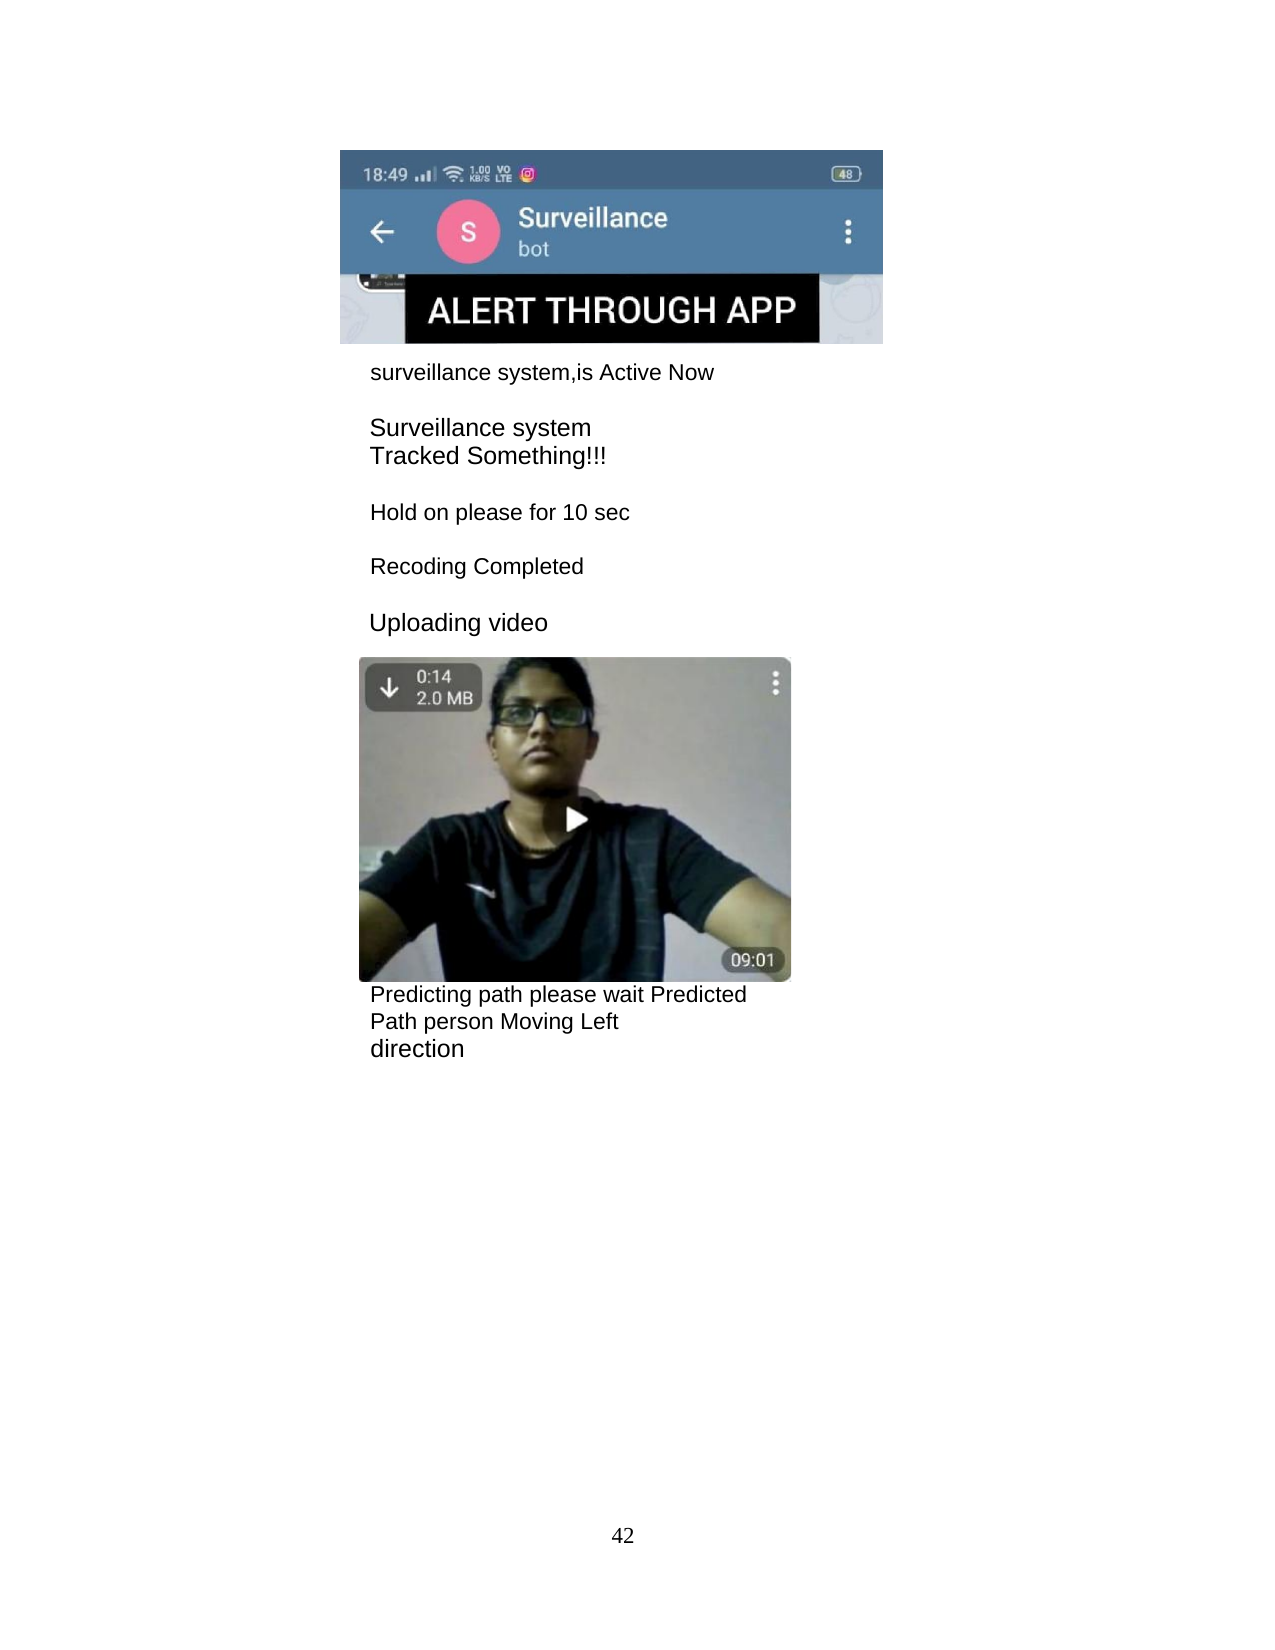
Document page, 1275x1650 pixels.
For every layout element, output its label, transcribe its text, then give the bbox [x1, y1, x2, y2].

text Predicting path please wait Predicted Path person Moving Left [370, 982, 767, 1034]
text Uploading video [369, 607, 1189, 636]
text direction [370, 1034, 1189, 1063]
text surveillance system,is Active Now [370, 359, 1189, 386]
picture [340, 150, 883, 344]
picture [359, 657, 792, 982]
text Surveillance system Tracked Something!!! [369, 415, 674, 470]
text Hold on please for 10 sec Recoding Completed [370, 499, 643, 579]
